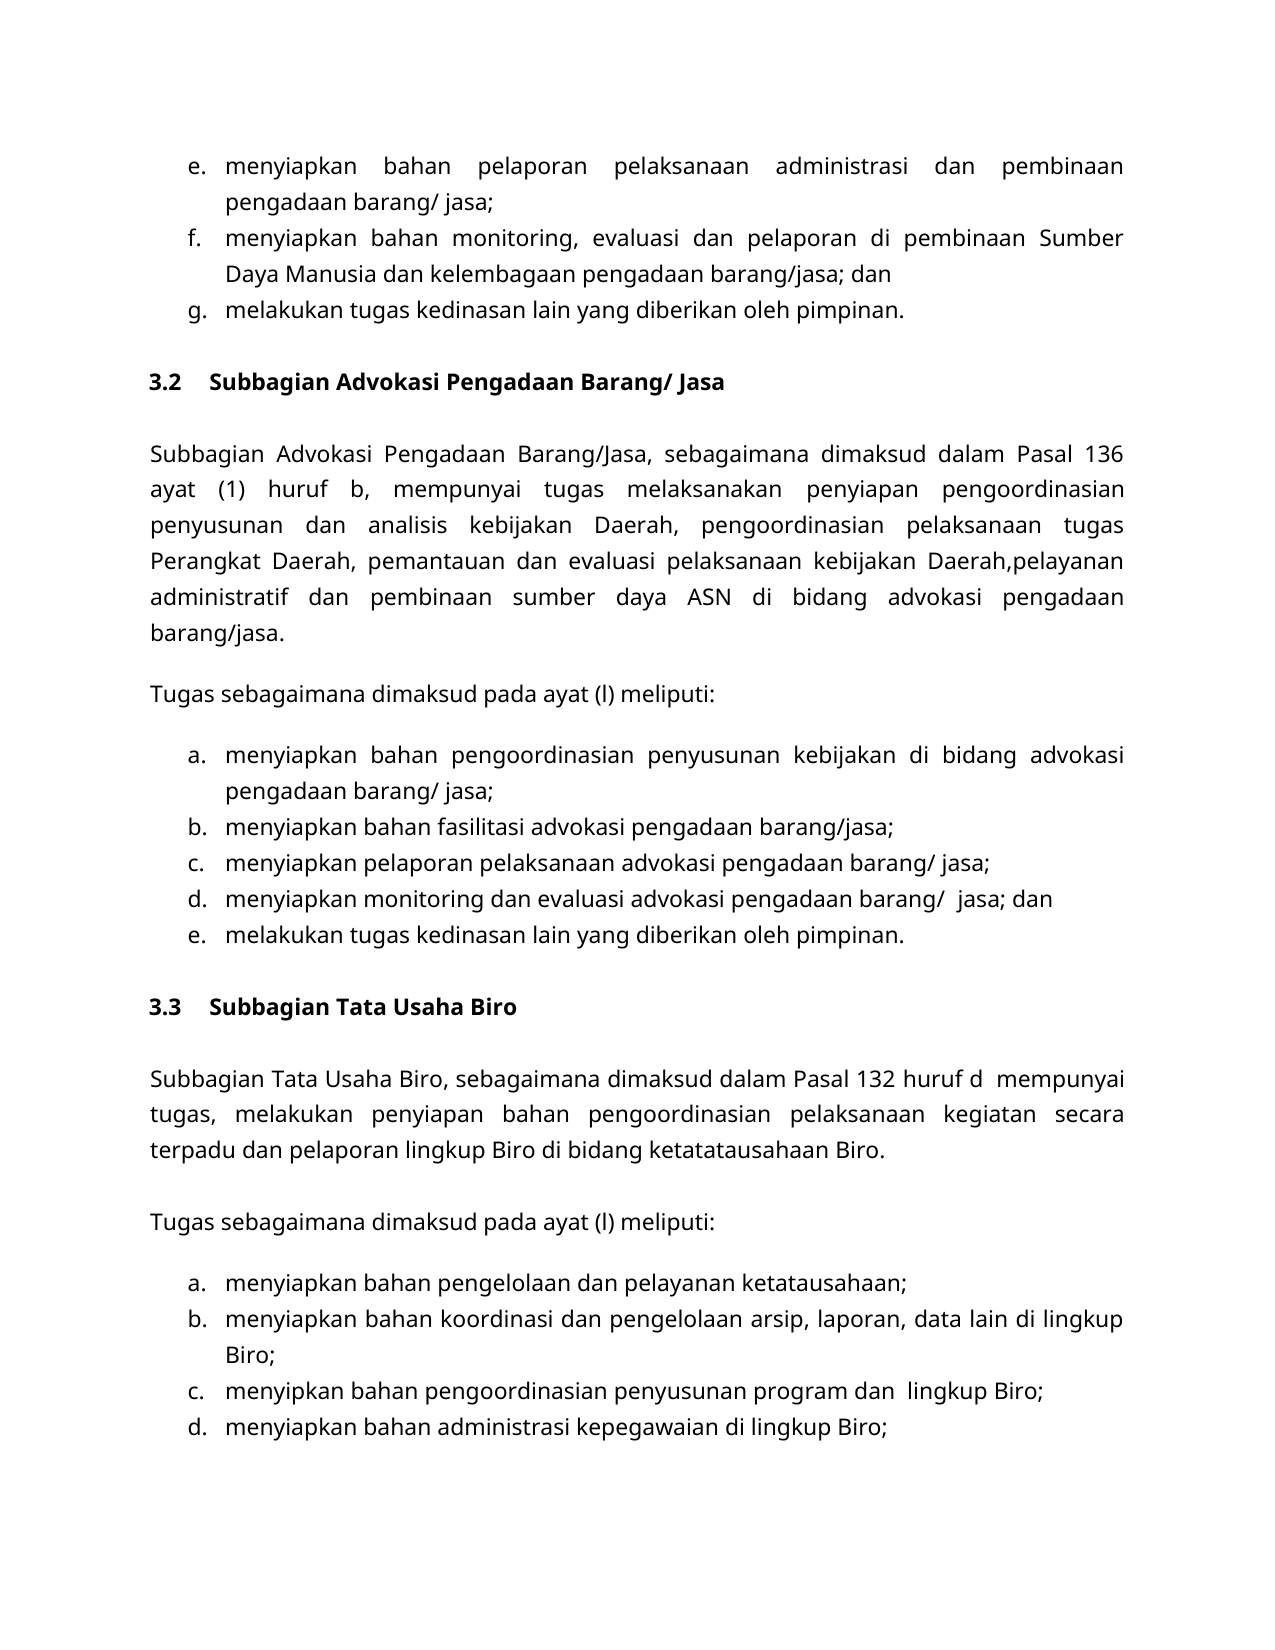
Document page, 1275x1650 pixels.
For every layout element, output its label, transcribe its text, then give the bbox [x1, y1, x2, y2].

subtitle Subbagian Tata Usaha Biro [165, 991, 1125, 1022]
text Subbagian Tata Usaha Biro, sebagaimana dimaksud dalam Pasal 132 huruf d mempunyai tugas, melakukan penyiapan bahan pengoordinasian pelaksanaan kegiatan secara terpadu dan pelaporan lingkup Biro di bidang ketatatausahaan Biro. [150, 1062, 1125, 1166]
list menyiapkan bahan administrasi kepegawaian di lingkup Biro; [187, 1411, 1125, 1442]
list menyiapkan pelaporan pelaksanaan advokasi pengadaan barang/ jasa; [187, 847, 1125, 878]
text Tugas sebagaimana dimaksud pada ayat (l) meliputi: [150, 678, 1125, 709]
list menyiapkan bahan pengoordinasian penyusunan kebijakan di bidang advokasi pengadaan barang/ jasa; [187, 739, 1125, 806]
list menyiapkan bahan koordinasi dan pengelolaan arsip, laporan, data lain di lingkup Biro; [187, 1303, 1125, 1370]
list menyiapkan bahan pelaporan pelaksanaan administrasi dan pembinaan pengadaan barang/ jasa; [187, 150, 1125, 217]
list menyipkan bahan pengoordinasian penyusunan program dan lingkup Biro; [187, 1375, 1125, 1406]
text Subbagian Advokasi Pengadaan Barang/Jasa, sebagaimana dimaksud dalam Pasal 136 ayat (1) huruf b, mempunyai tugas melaksanakan penyiapan pengoordinasian penyusunan dan analisis kebijakan Daerah, pengoordinasian pelaksanaan tugas Perangkat Daerah, pemantauan dan evaluasi pelaksanaan kebijakan Daerah,pelayanan administratif dan pembinaan sumber daya ASN di bidang advokasi pengadaan barang/jasa. [150, 437, 1125, 648]
list menyiapkan monitoring dan evaluasi advokasi pengadaan barang/ jasa; dan [187, 883, 1125, 914]
list menyiapkan bahan fasilitasi advokasi pengadaan barang/jasa; [187, 811, 1125, 842]
list melakukan tugas kedinasan lain yang diberikan oleh pimpinan. [187, 294, 1125, 325]
list melakukan tugas kedinasan lain yang diberikan oleh pimpinan. [187, 919, 1125, 950]
text Tugas sebagaimana dimaksud pada ayat (l) meliputi: [150, 1206, 1125, 1237]
subtitle Subbagian Advokasi Pengadaan Barang/ Jasa [165, 366, 1125, 397]
list menyiapkan bahan pengelolaan dan pelayanan ketatausahaan; [187, 1267, 1125, 1298]
list menyiapkan bahan monitoring, evaluasi dan pelaporan di pembinaan Sumber Daya Manusia dan kelembagaan pengadaan barang/jasa; dan [187, 222, 1125, 289]
